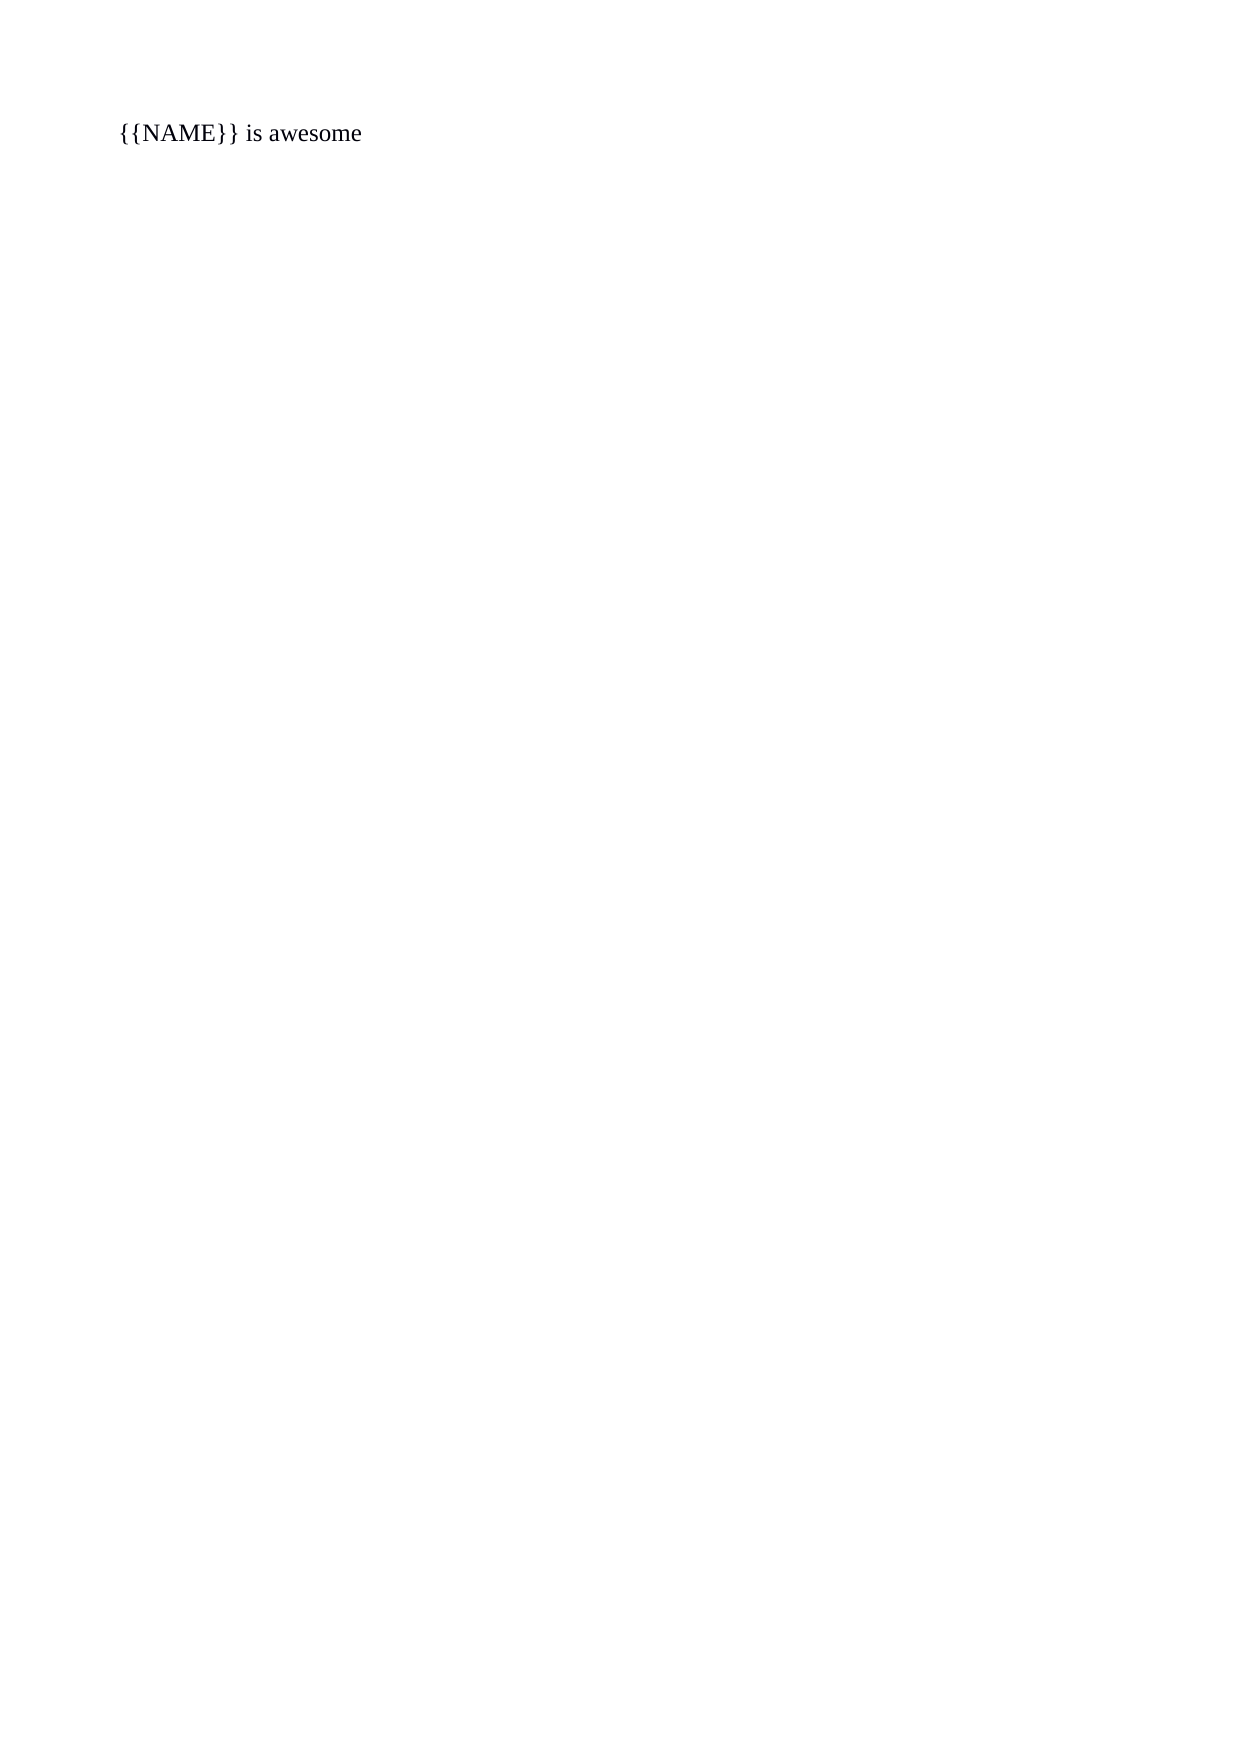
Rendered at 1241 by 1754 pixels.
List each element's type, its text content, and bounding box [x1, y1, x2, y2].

text {{NAME}} is awesome [118, 118, 1122, 147]
